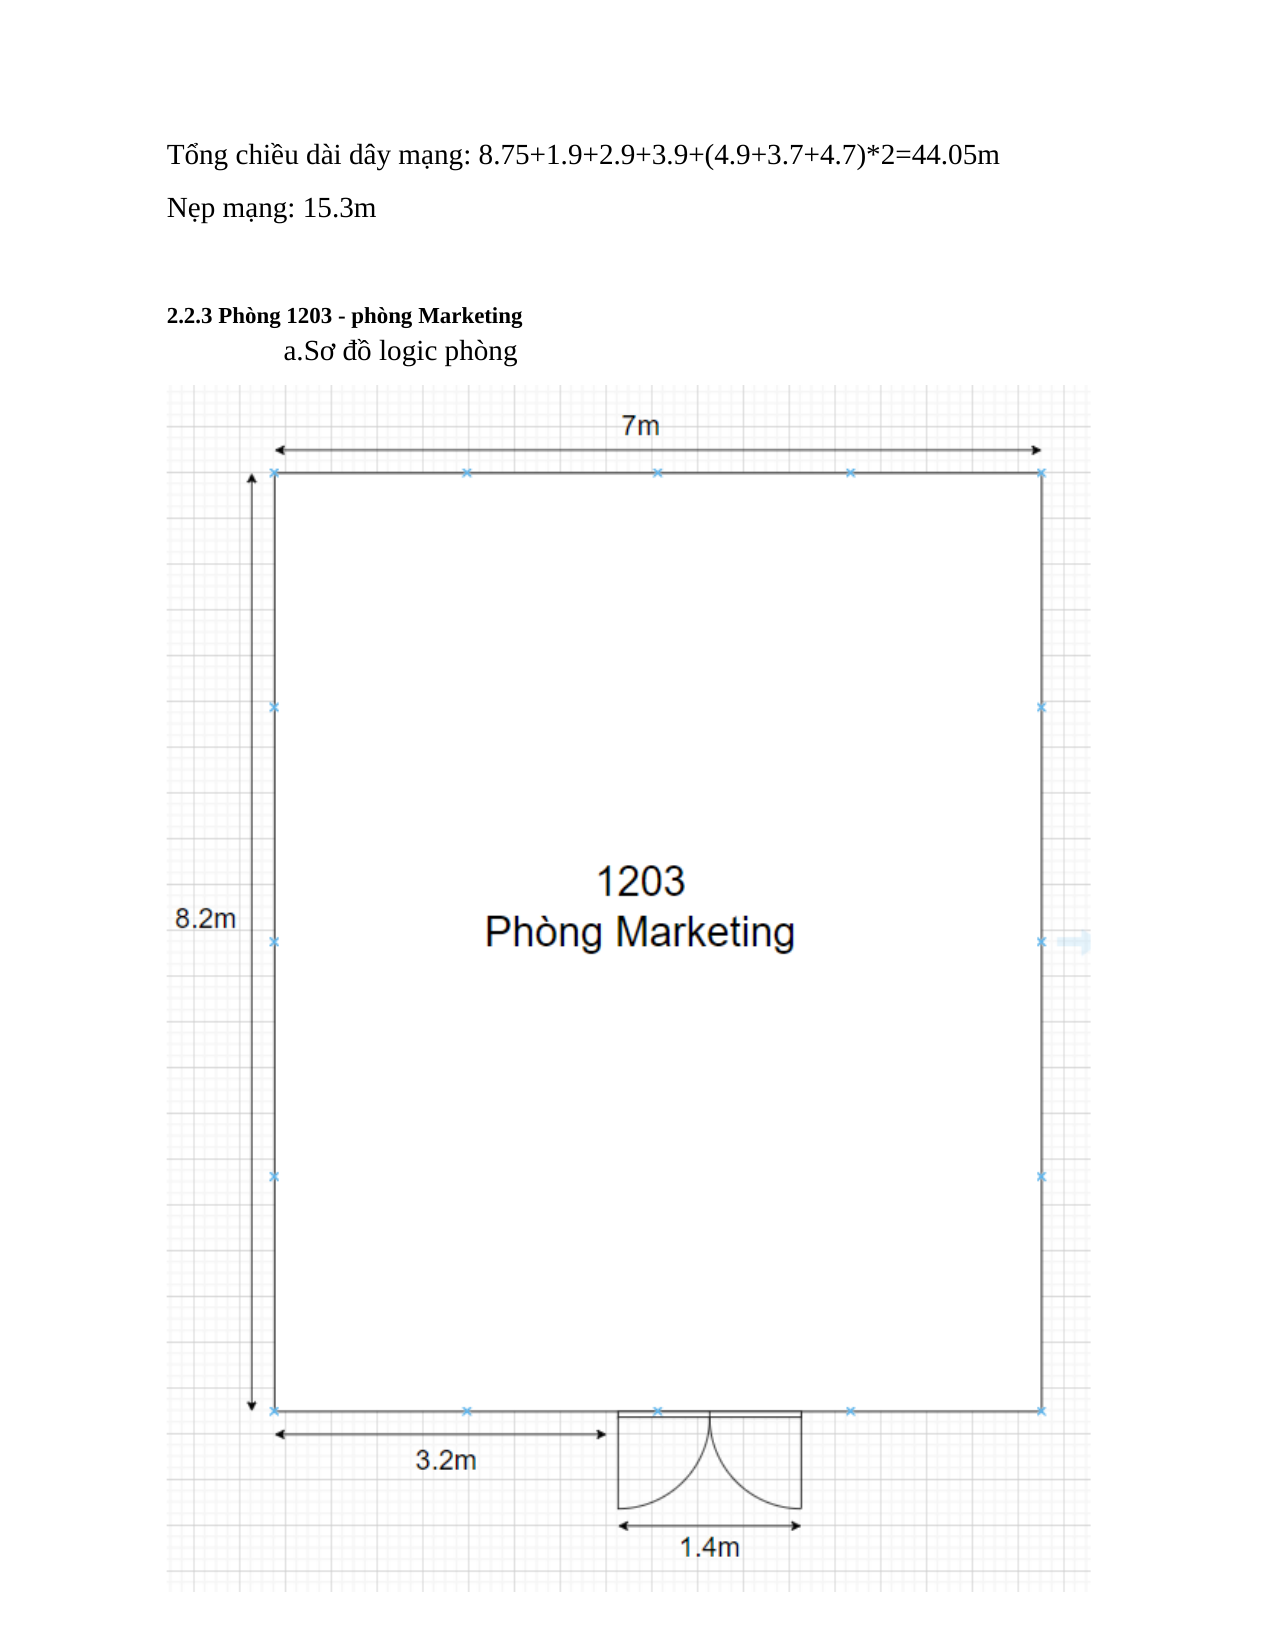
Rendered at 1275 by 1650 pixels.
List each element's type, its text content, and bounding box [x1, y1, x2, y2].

text Tổng chiều dài dây mạng: 8.75+1.9+2.9+3.9+(4.9+3.7+4.7)*2=44.05m [167, 137, 1227, 171]
text Nẹp mạng: 15.3m [167, 190, 1227, 224]
picture [166, 385, 1091, 1592]
text a.Sơ đồ logic phòng [167, 333, 1227, 366]
subtitle 2.2.3 Phòng 1203 - phòng Marketing [167, 302, 1227, 328]
